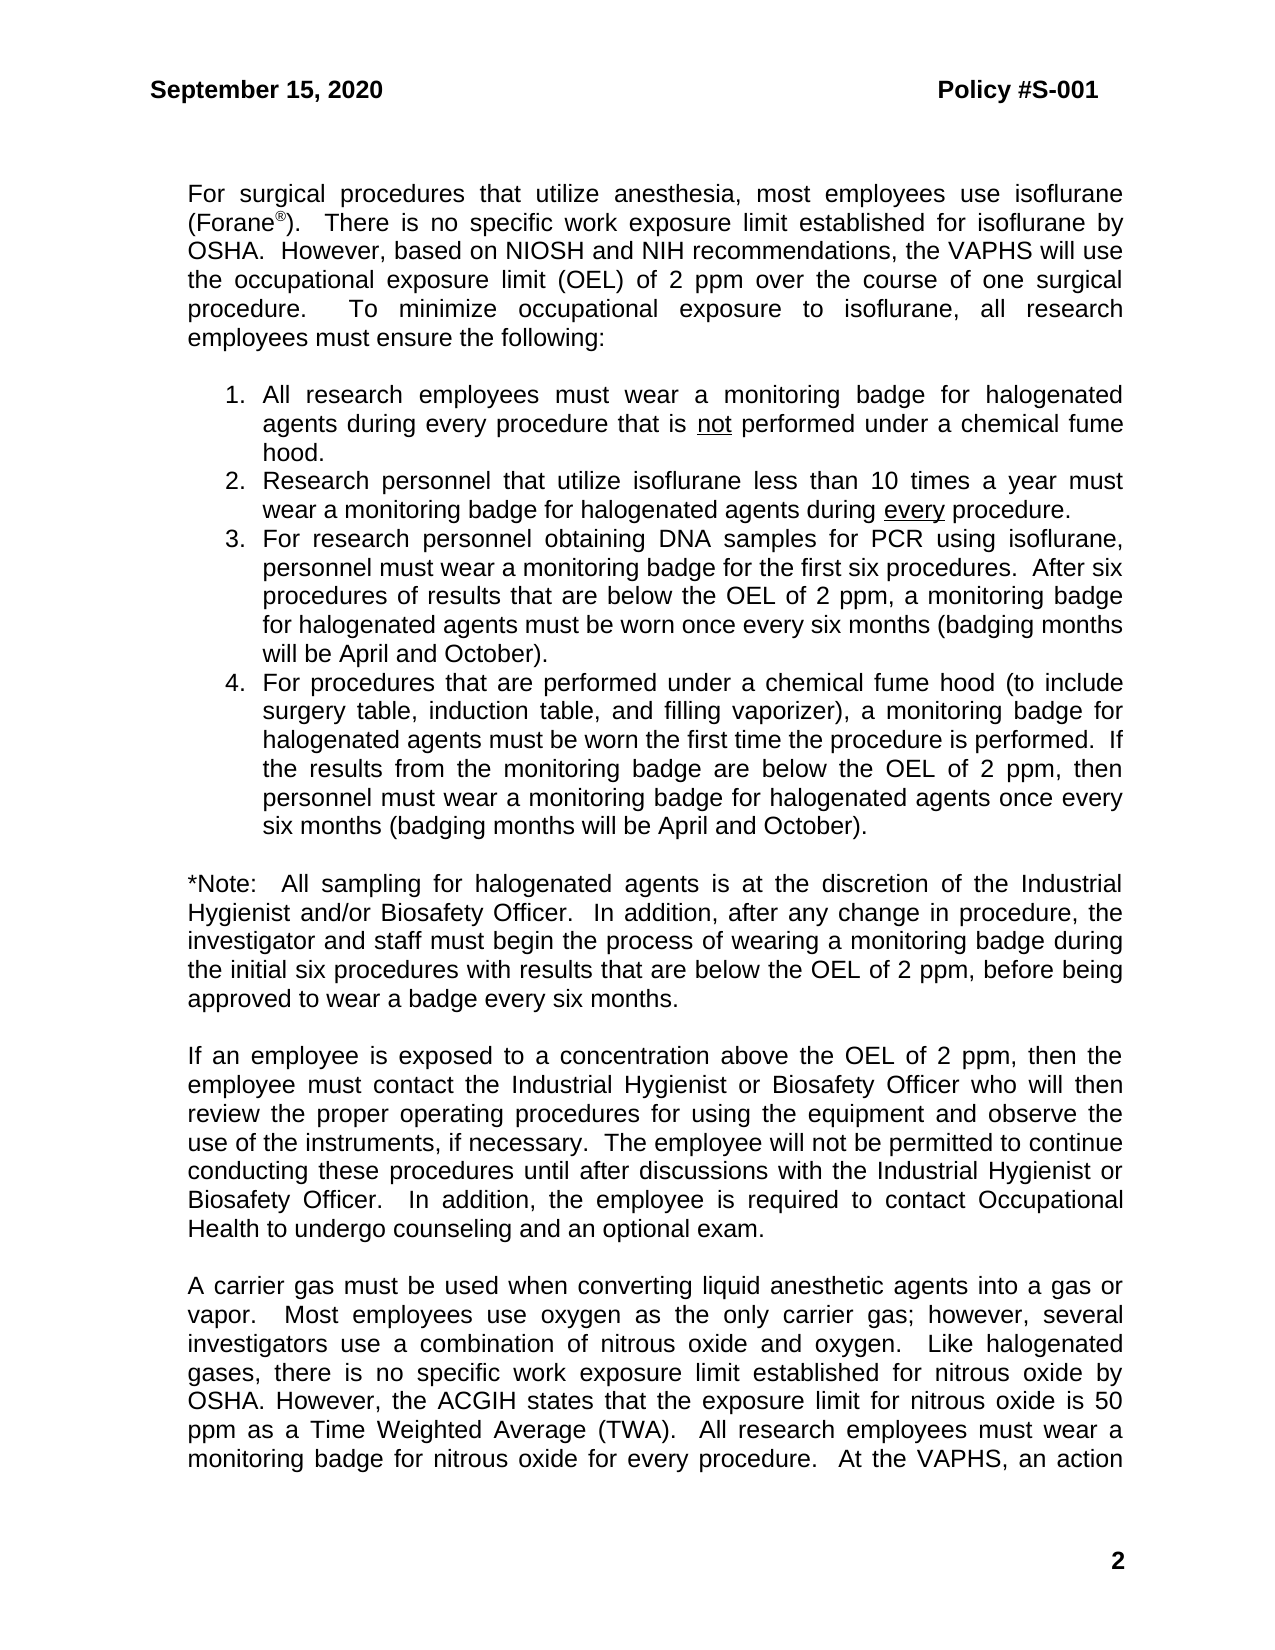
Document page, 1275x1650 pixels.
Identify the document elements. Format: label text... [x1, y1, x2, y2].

text If an employee is exposed to a concentration above the OEL of 2 ppm, then the employee must contact the Industrial Hygienist or Biosafety Officer who will then review the proper operating procedures for using the equipment and observe the use of the instruments, if necessary. The employee will not be permitted to continue conducting these procedures until after discussions with the Industrial Hygienist or Biosafety Officer. In addition, the employee is required to contact Occupational Health to undergo counseling and an optional exam. [187, 1041, 1125, 1242]
text For surgical procedures that utilize anesthesia, most employees use isoflurane (Forane®). There is no specific work exposure limit established for isoflurane by OSHA. However, based on NIOSH and NIH recommendations, the VAPHS will use the occupational exposure limit (OEL) of 2 ppm over the course of one surgical procedure. To minimize occupational exposure to isoflurane, all research employees must ensure the following: [187, 179, 1125, 351]
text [187, 1271, 1125, 1472]
list All research employees must wear a monitoring badge for halogenated agents during every procedure that is not performed under a chemical fume hood. [225, 380, 1125, 466]
text *Note: All sampling for halogenated agents is at the discretion of the Industrial Hygienist and/or Biosafety Officer. In addition, after any change in procedure, the investigator and staff must begin the process of wearing a monitoring badge during the initial six procedures with results that are below the OEL of 2 ppm, before being approved to wear a badge every six months. [187, 869, 1125, 1012]
list Research personnel that utilize isoflurane less than 10 times a year must wear a monitoring badge for halogenated agents during every procedure. [225, 466, 1125, 524]
list For research personnel obtaining DNA samples for PCR using isoflurane, personnel must wear a monitoring badge for the first six procedures. After six procedures of results that are below the OEL of 2 ppm, a monitoring badge for halogenated agents must be worn once every six months (badging months will be April and October). [225, 524, 1125, 667]
list For procedures that are performed under a chemical fume hood (to include surgery table, induction table, and filling vaporizer), a monitoring badge for halogenated agents must be worn the first time the procedure is performed. If the results from the monitoring badge are below the OEL of 2 ppm, then personnel must wear a monitoring badge for halogenated agents once every six months (badging months will be April and October). [225, 667, 1125, 840]
